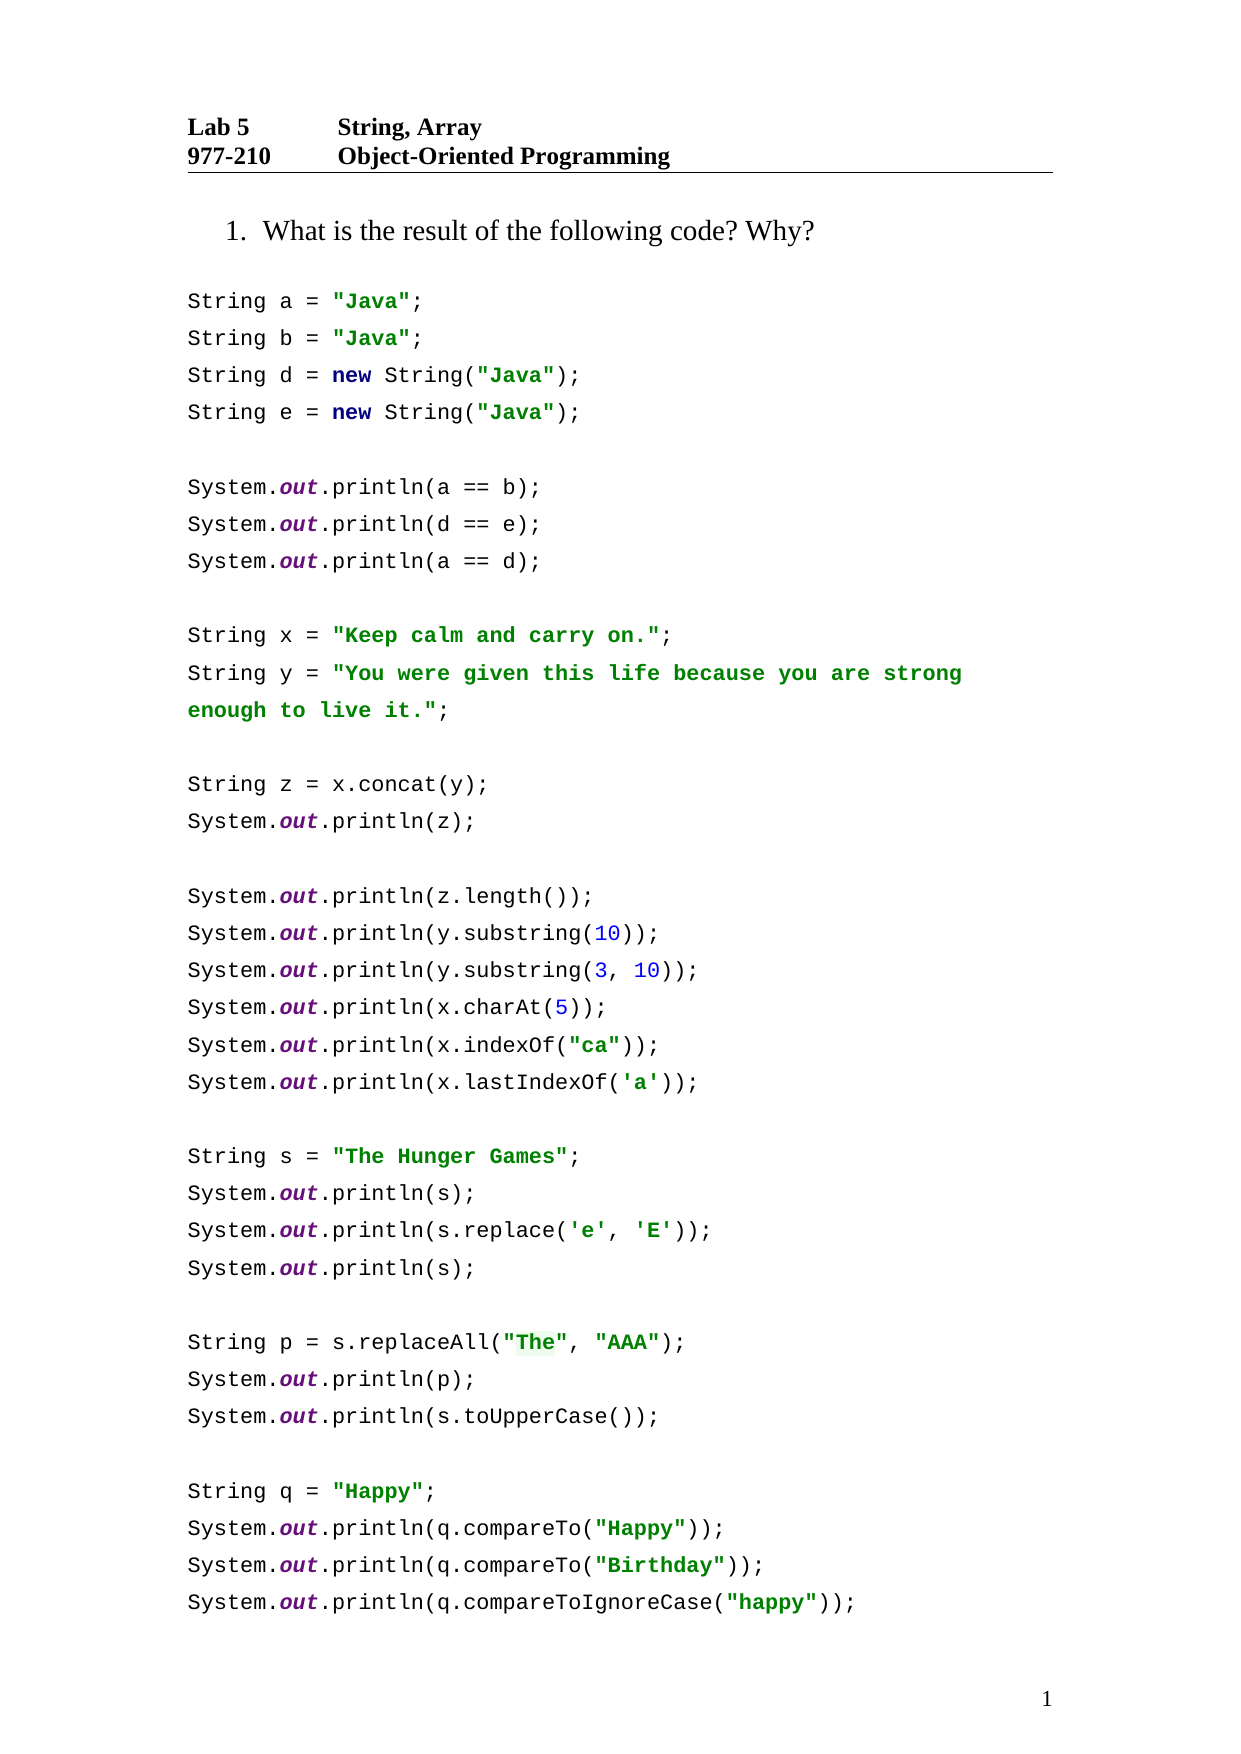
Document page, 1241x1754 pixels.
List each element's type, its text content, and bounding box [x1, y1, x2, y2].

text String a = "Java"; String b = "Java"; String d = new String("Java"); String e = new String("Java"); System.out.println(a == b); System.out.println(d == e); System.out.println(a == d); String x = "Keep calm and carry on."; String y = "You were given this life because you are strong enough to live it."; String z = x.concat(y); System.out.println(z); System.out.println(z.length()); System.out.println(y.substring(10)); System.out.println(y.substring(3, 10)); System.out.println(x.charAt(5)); System.out.println(x.indexOf("ca")); System.out.println(x.lastIndexOf('a')); String s = "The Hunger Games"; System.out.println(s); System.out.println(s.replace('e', 'E')); System.out.println(s); String p = s.replaceAll("The", "AAA"); System.out.println(p); System.out.println(s.toUpperCase()); String q = "Happy"; System.out.println(q.compareTo("Happy")); System.out.println(q.compareTo("Birthday")); System.out.println(q.compareToIgnoreCase("happy")); [187, 290, 1053, 1616]
text 977-210 Object-Oriented Programming [187, 141, 1053, 173]
text Lab 5 String, Array [187, 112, 1053, 141]
list What is the result of the following code? Why? [225, 213, 1053, 246]
